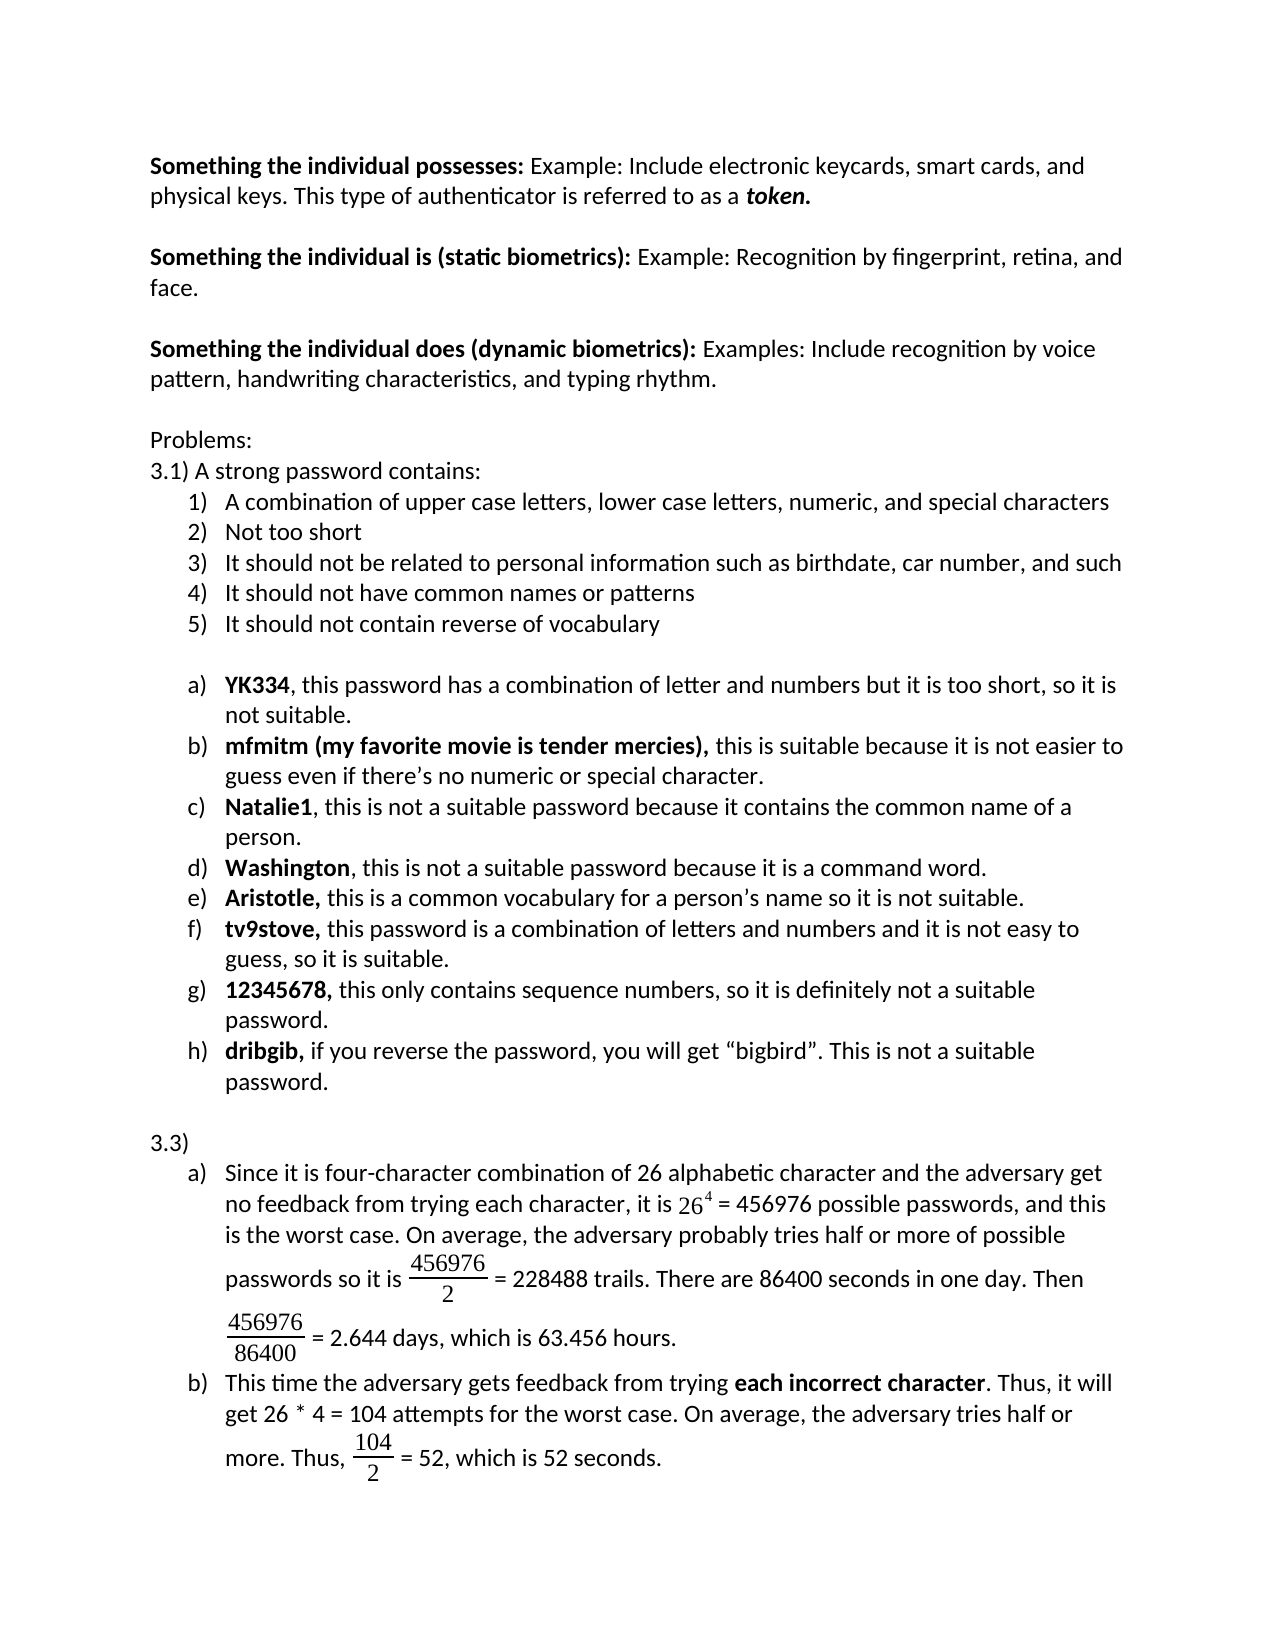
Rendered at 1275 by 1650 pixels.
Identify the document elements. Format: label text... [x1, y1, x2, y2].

text 3.3) [150, 1127, 1125, 1157]
list mfmitm (my favorite movie is tender mercies), this is suitable because it is not easier to guess even if there’s no numeric or special character. [187, 730, 1125, 791]
list It should not contain reverse of vocabulary [187, 608, 1125, 638]
list dribgib, if you reverse the password, you will get “bigbird”. This is not a suitable password. [187, 1035, 1125, 1096]
list Aristotle, this is a common vocabulary for a person’s name so it is not suitable. [187, 882, 1125, 913]
list A combination of upper case letters, lower case letters, numeric, and special characters [187, 486, 1125, 516]
text Problems: [150, 425, 1125, 455]
list tv9stove, this password is a combination of letters and numbers and it is not easy to guess, so it is suitable. [187, 913, 1125, 974]
text Something the individual possesses: Example: Include electronic keycards, smart cards, and physical keys. This type of authenticator is referred to as a token. [150, 150, 1125, 211]
list 12345678, this only contains sequence numbers, so it is definitely not a suitable password. [187, 974, 1125, 1035]
list It should not have common names or patterns [187, 577, 1125, 608]
text Something the individual does (dynamic biometrics): Examples: Include recognition by voice pattern, handwriting characteristics, and typing rhythm. [150, 333, 1125, 394]
list This time the adversary gets feedback from trying each incorrect character. Thus, it will get 26 * 4 = 104 attempts for the worst case. On average, the adversary tries half or more. Thus, = 52, which is 52 seconds. [187, 1367, 1125, 1487]
list Washington, this is not a suitable password because it is a command word. [187, 852, 1125, 882]
list Not too short [187, 516, 1125, 547]
list Natalie1, this is not a suitable password because it contains the common name of a person. [187, 791, 1125, 852]
list It should not be related to personal information such as birthdate, car number, and such [187, 547, 1125, 577]
text Something the individual is (static biometrics): Example: Recognition by fingerprint, retina, and face. [150, 242, 1125, 303]
list Since it is four-character combination of 26 alphabetic character and the adversary get no feedback from trying each character, it is = 456976 possible passwords, and this is the worst case. On average, the adversary probably tries half or more of possible passwords so it is = 228488 trails. There are 86400 seconds in one day. Then = 2.644 days, which is 63.456 hours. [187, 1157, 1125, 1367]
text 3.1) A strong password contains: [150, 455, 1125, 486]
list YK334, this password has a combination of letter and numbers but it is too short, so it is not suitable. [187, 669, 1125, 730]
